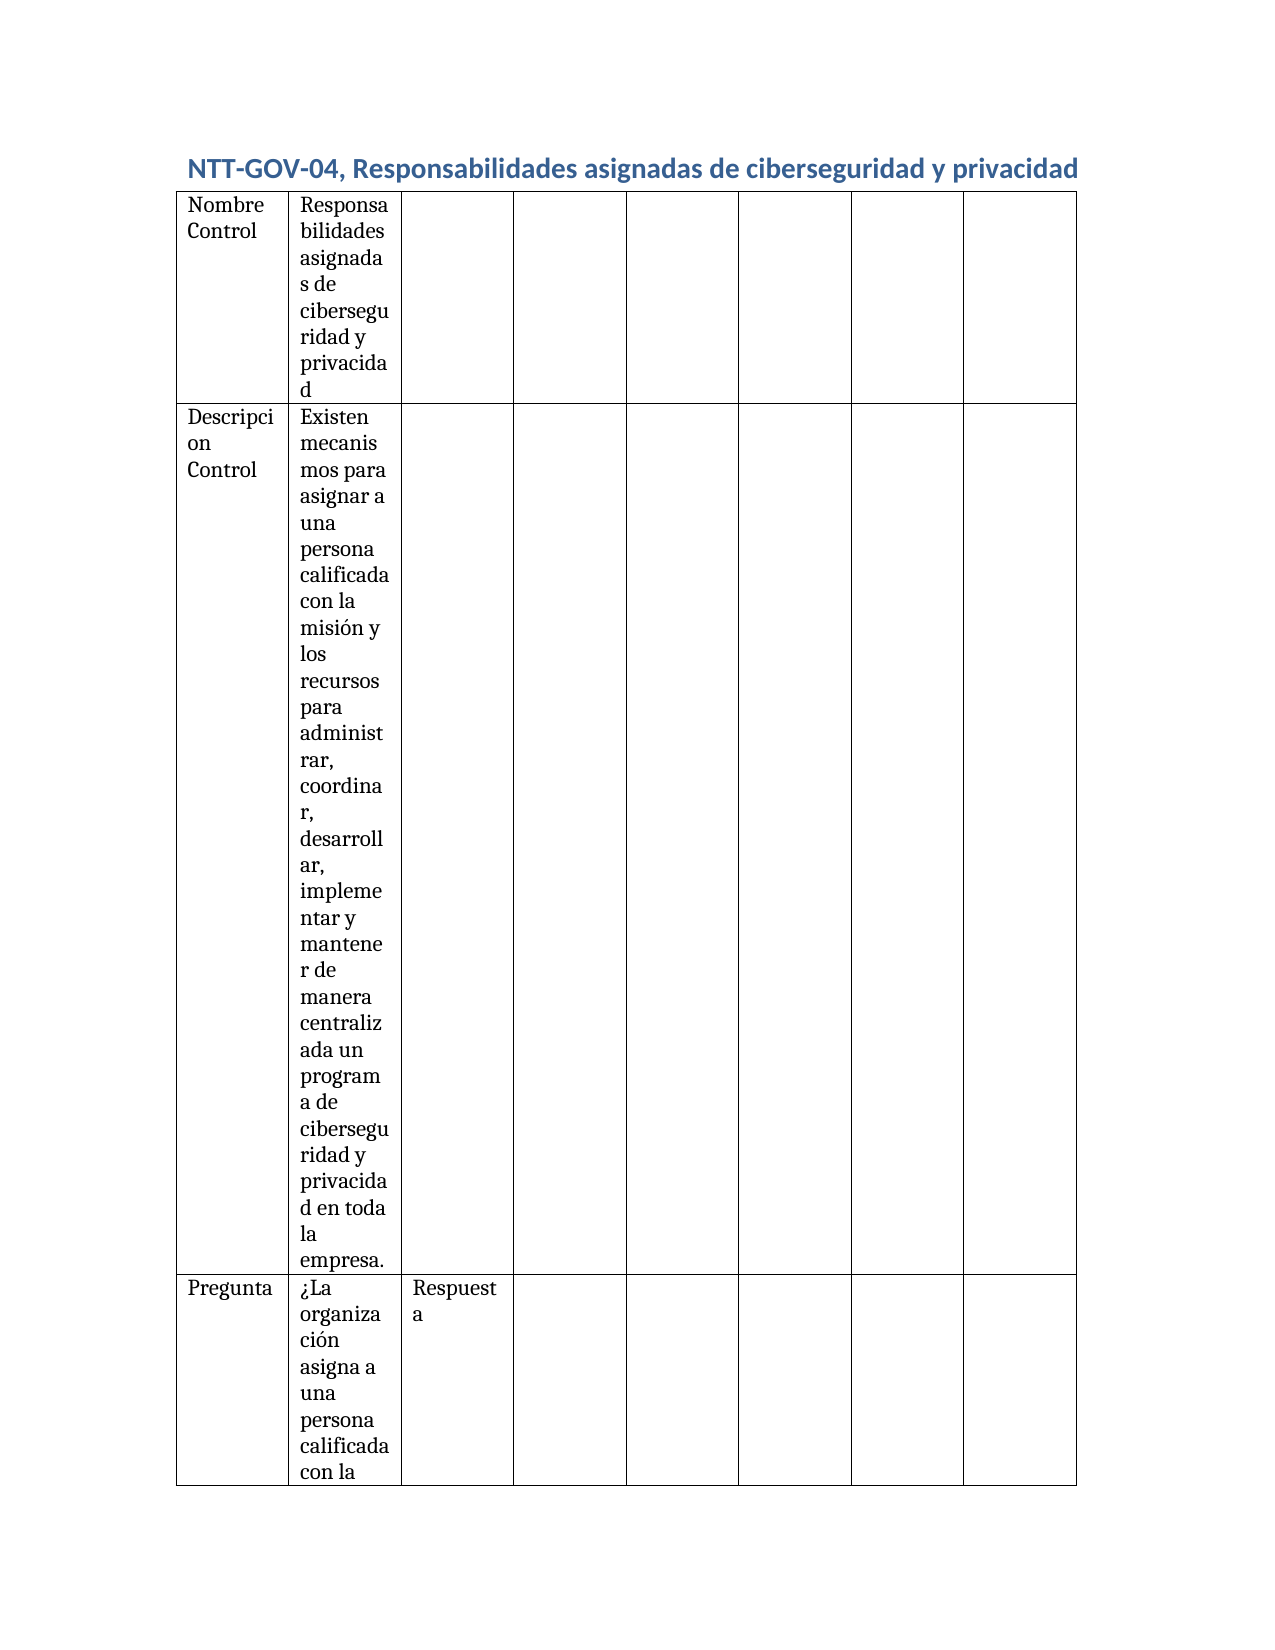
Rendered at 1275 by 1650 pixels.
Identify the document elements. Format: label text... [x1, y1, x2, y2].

subtitle NTT-GOV-04, Responsabilidades asignadas de ciberseguridad y privacidad [187, 150, 1087, 186]
table_cell [964, 404, 1076, 1273]
table_cell Existen mecanismos para asignar a una persona calificada con la misión y los recursos para administrar, coordinar, desarrollar, implementar y mantener de manera centralizada un programa de ciberseguridad y privacidad en toda la empresa. [289, 404, 401, 1273]
table_cell Pregunta [177, 1275, 288, 1485]
table_cell [964, 1275, 1076, 1485]
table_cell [289, 1275, 401, 1485]
table_cell [514, 404, 626, 1273]
table_cell [852, 1275, 963, 1485]
table_header Responsabilidades asignadas de ciberseguridad y privacidad [289, 192, 401, 403]
table_header [514, 192, 626, 403]
table_cell [627, 1275, 738, 1485]
table_cell [514, 1275, 626, 1485]
table_header Nombre Control [177, 192, 288, 403]
table_cell [739, 404, 851, 1273]
table_cell [402, 404, 513, 1273]
table_header [739, 192, 851, 403]
table_cell [852, 404, 963, 1273]
table_header [852, 192, 963, 403]
table_header [402, 192, 513, 403]
table_cell Descripcion Control [177, 404, 288, 1273]
table_header [964, 192, 1076, 403]
table_header [627, 192, 738, 403]
table_cell [739, 1275, 851, 1485]
table_cell [627, 404, 738, 1273]
table_cell Respuesta [402, 1275, 513, 1485]
